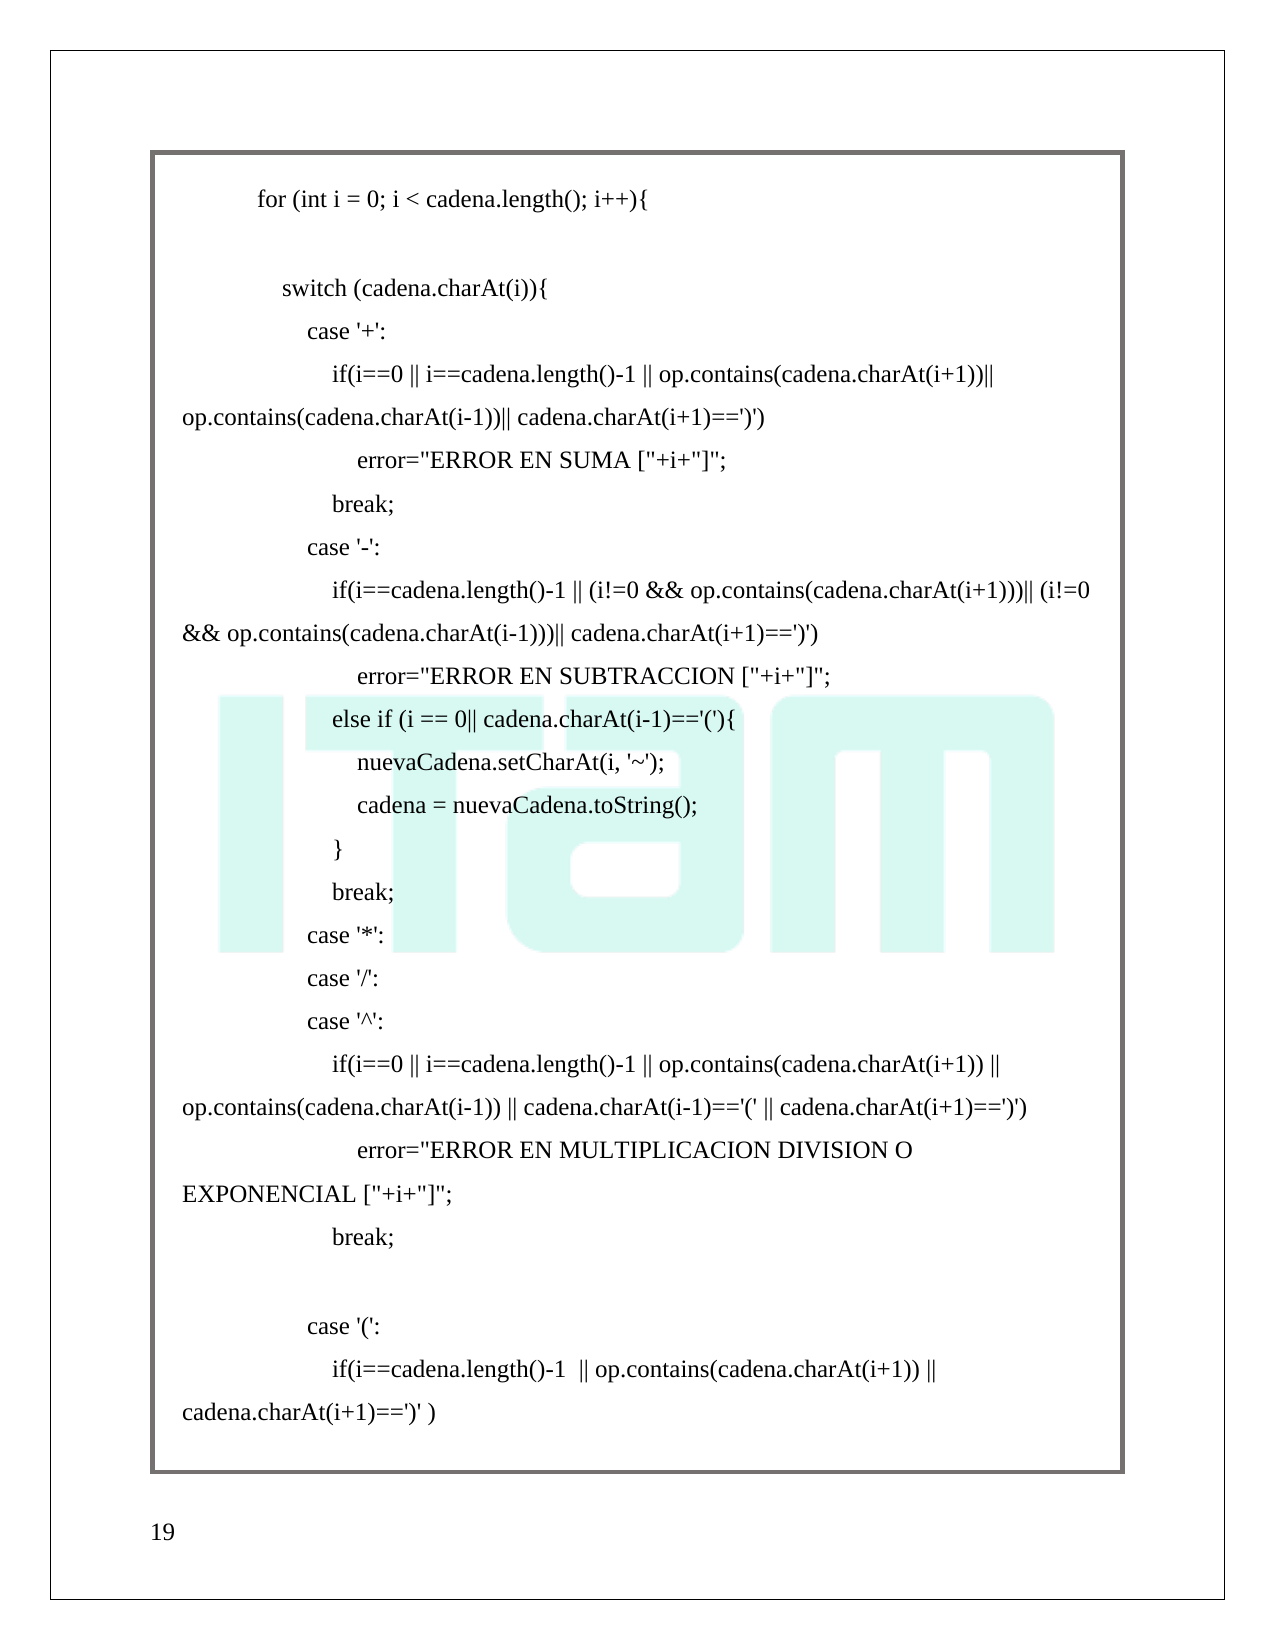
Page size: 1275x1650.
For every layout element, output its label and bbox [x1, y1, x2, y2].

table_header [155, 155, 1120, 1469]
